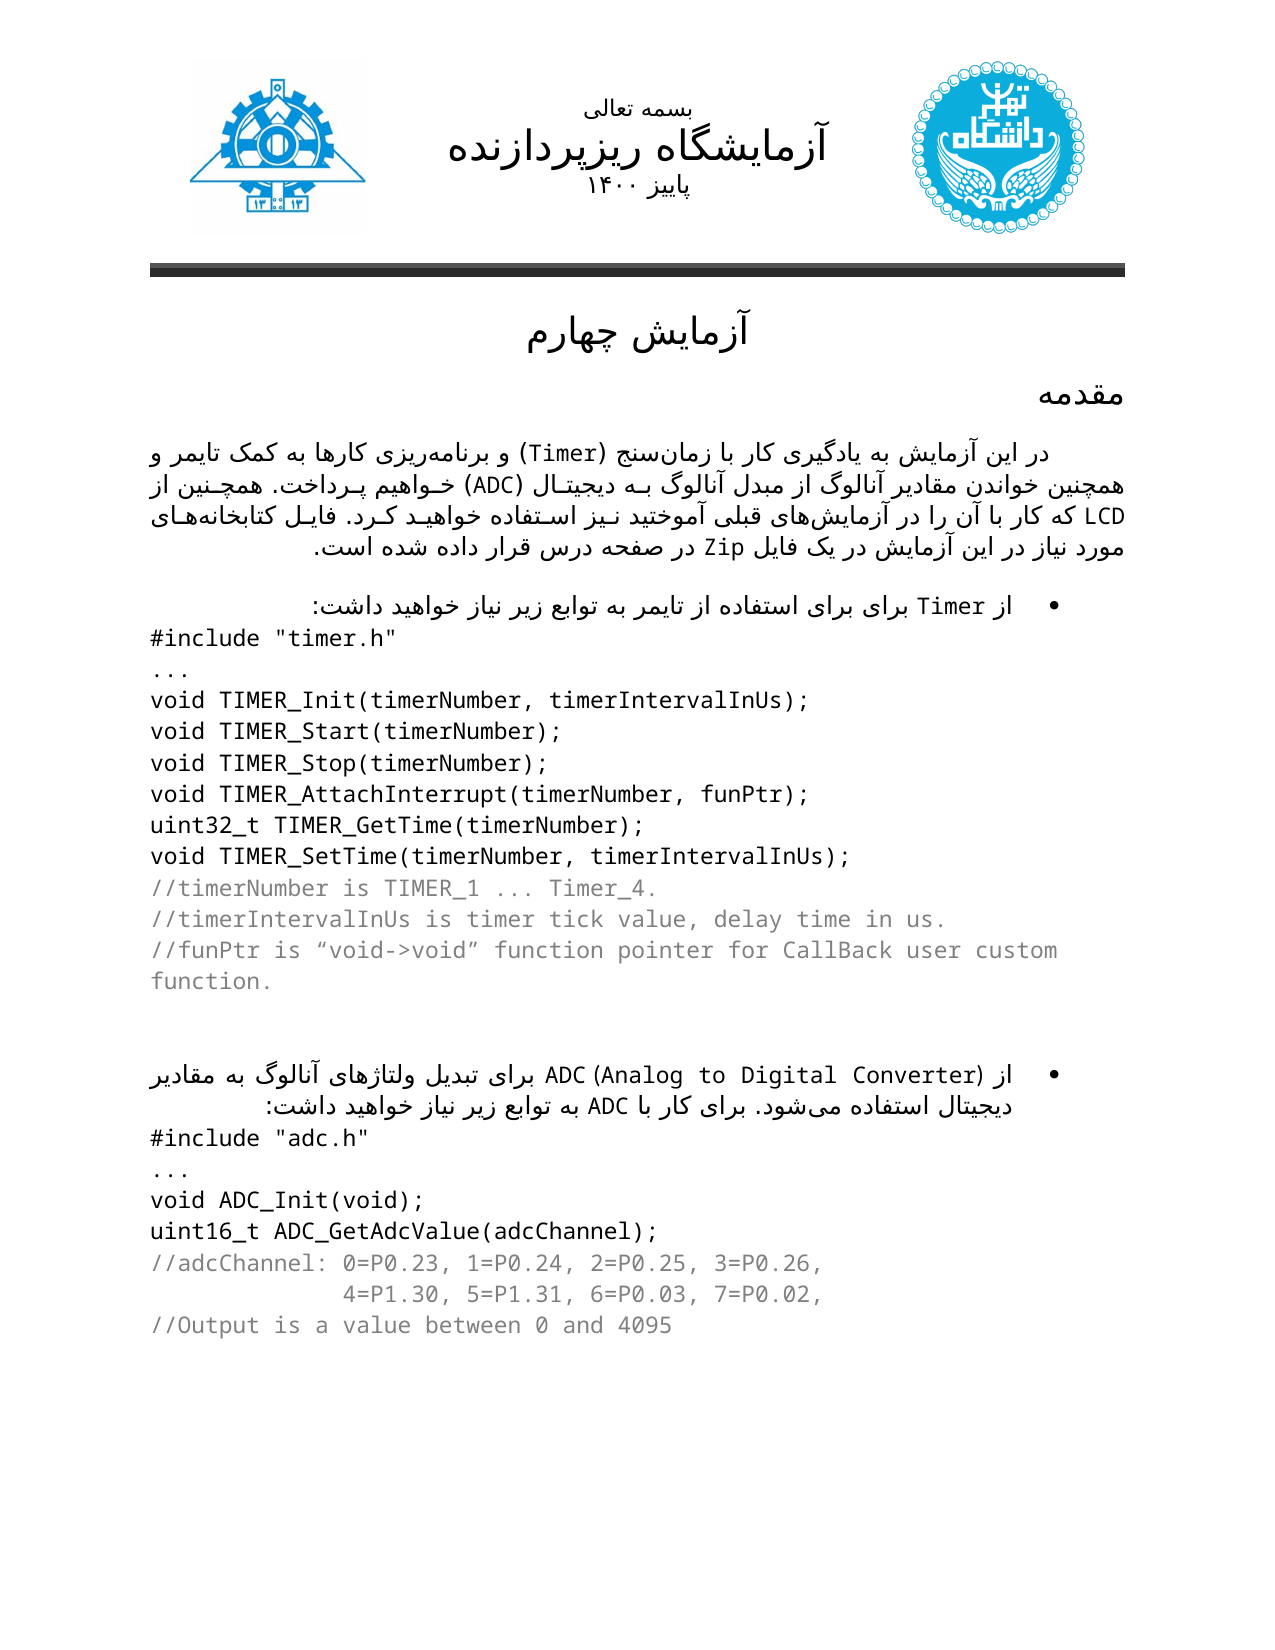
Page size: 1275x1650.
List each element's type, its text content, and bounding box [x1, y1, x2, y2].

text void TIMER_AttachInterrupt(timerNumber, funPtr); [150, 778, 1125, 809]
text //Output is a value between 0 and 4095 [150, 1309, 1125, 1340]
list از Timer برای برای استفاده از تایمر به توابع زیر نیاز خواهید داشت: [150, 590, 1050, 622]
subtitle مقدمه [150, 373, 1125, 412]
text ... [150, 653, 1125, 684]
text //timerNumber is TIMER_1 ... Timer_4. [150, 872, 1125, 903]
text void TIMER_Stop(timerNumber); [150, 747, 1125, 778]
text void TIMER_Init(timerNumber, timerIntervalInUs); [150, 684, 1125, 715]
text //funPtr is “void->void” function pointer for CallBack user custom function. [150, 934, 1125, 997]
text ... [150, 1153, 1125, 1184]
list از ADC (Analog to Digital Converter) برای تبدیل ولتاژهای آنالوگ به مقادیر دیجیتال استفاده می‌شود. برای کار با ADC به توابع زیر نیاز خواهید داشت: [150, 1059, 1050, 1122]
text void TIMER_Start(timerNumber); [150, 715, 1125, 747]
text #include "timer.h" [150, 622, 1125, 653]
picture [910, 59, 1085, 235]
text void TIMER_SetTime(timerNumber, timerIntervalInUs); [150, 840, 1125, 872]
text //adcChannel: 0=P0.23, 1=P0.24, 2=P0.25, 3=P0.26, [150, 1247, 1125, 1278]
text uint32_t TIMER_GetTime(timerNumber); [150, 809, 1125, 840]
text آزمایش چهارم [150, 310, 1125, 353]
text #include "adc.h" [150, 1122, 1125, 1153]
text 4=P1.30, 5=P1.31, 6=P0.03, 7=P0.02, [150, 1278, 1125, 1309]
text در این آزمایش به یادگیری کار با زمان‌سنج (Timer) و برنامه‌ریزی کارها به کمک تایمر و همچنین خواندن مقادیر آنالوگ از مبدل آنالوگ به دیجیتال (ADC) خواهیم پرداخت. همچنین از LCD که کار با آن را در آزمایش‌های قبلی آموختید نیز استفاده خواهید کرد. فایل کتابخانه‌های مورد نیاز در این آزمایش در یک فایل Zip در صفحه درس قرار داده شده است. [150, 437, 1125, 562]
picture [189, 59, 366, 235]
text uint16_t ADC_GetAdcValue(adcChannel); [150, 1215, 1125, 1247]
text void ADC_Init(void); [150, 1184, 1125, 1215]
text //timerIntervalInUs is timer tick value, delay time in us. [150, 903, 1125, 934]
